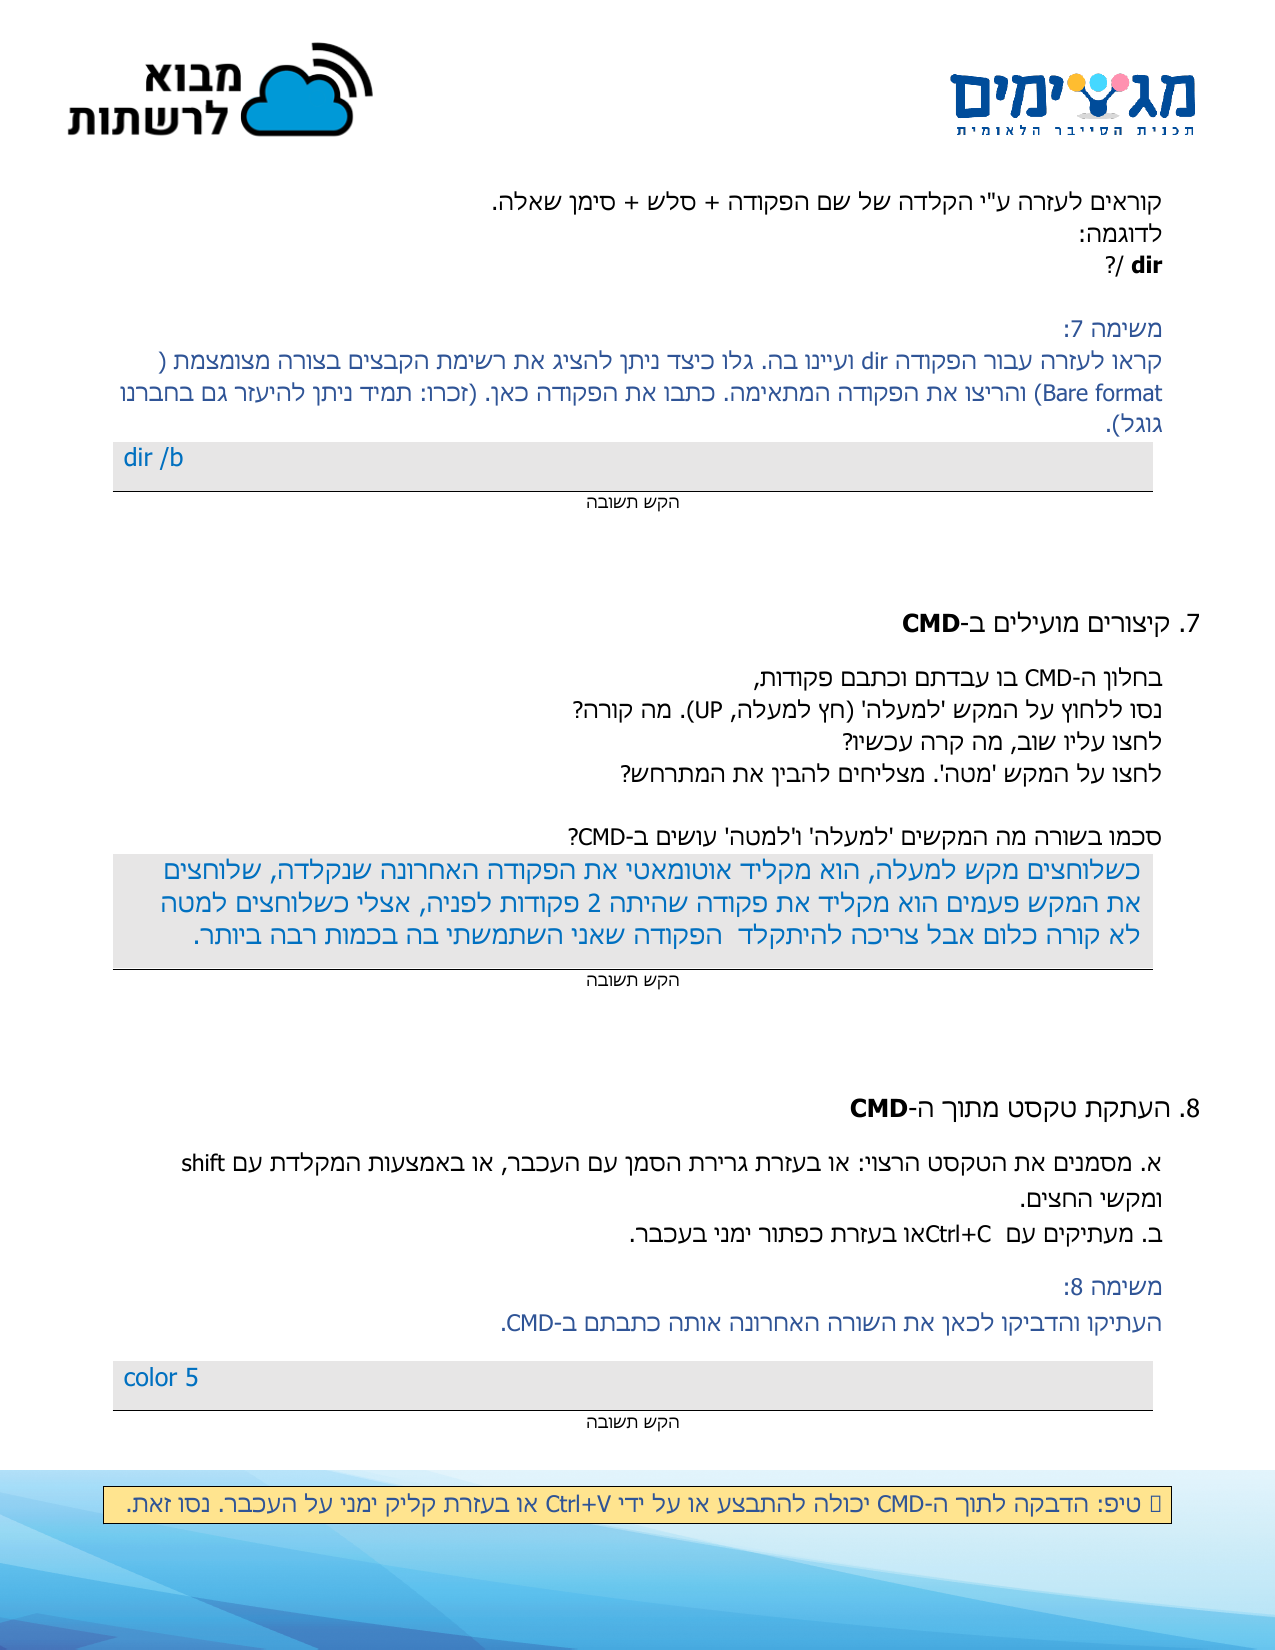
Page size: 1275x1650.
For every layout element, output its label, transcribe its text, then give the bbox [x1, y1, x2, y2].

table_cell הקש תשובה [113, 1411, 1153, 1431]
text משימה 8: העתיקו והדביקו לכאן את השורה האחרונה אותה כתבתם ב-CMD. [112, 1273, 1162, 1336]
text 🞺 טיפ: הדבקה לתוך ה-CMD יכולה להתבצע או על ידי Ctrl+V או בעזרת קליק ימני על העכבר. נסו זאת. [104, 1487, 1171, 1523]
text בחלון ה-CMD בו עבדתם וכתבם פקודות, [112, 664, 1162, 691]
table_cell הקש תשובה [113, 492, 1153, 512]
text קראו לעזרה עבור הפקודה dir ועיינו בה. גלו כיצד ניתן להציג את רשימת הקבצים בצורה מצומצמת (Bare format) והריצו את הפקודה המתאימה. כתבו את הפקודה כאן. (זכרו: תמיד ניתן להיעזר גם בחברנו גוגל). [112, 346, 1162, 438]
text dir /? [112, 251, 1162, 279]
text סכמו בשורה מה המקשים 'למעלה' ו'למטה' עושים ב-CMD? [112, 823, 1162, 850]
text 7. קיצורים מועילים ב-CMD [112, 608, 1200, 638]
text נסו ללחוץ על המקש 'למעלה' (חץ למעלה, UP). מה קורה? [112, 696, 1162, 723]
picture [911, 36, 1234, 172]
table_header dir /b [113, 442, 1153, 491]
text לחצו על המקש 'מטה'. מצליחים להבין את המתרחש? [112, 759, 1162, 787]
text א. מסמנים את הטקסט הרצוי: או בעזרת גרירת הסמן עם העכבר, או באמצעות המקלדת עם shift ומקשי החצים. ב. מעתיקים עם Ctrl+Cאו בעזרת כפתור ימני בעכבר. [112, 1148, 1162, 1248]
text קוראים לעזרה ע"י הקלדה של שם הפקודה + סלש + סימן שאלה. [112, 187, 1162, 215]
picture [56, 39, 379, 147]
picture [0, 1470, 1275, 1650]
text משימה 7: [112, 314, 1162, 342]
text לחצו עליו שוב, מה קרה עכשיו? [112, 727, 1162, 755]
text לדוגמה: [112, 219, 1162, 247]
table_header color 5 [113, 1361, 1153, 1410]
text 8. העתקת טקסט מתוך ה-CMD [112, 1092, 1200, 1122]
table_header כשלוחצים מקש למעלה, הוא מקליד אוטומאטי את הפקודה האחרונה שנקלדה, שלוחצים את המקש פעמים הוא מקליד את פקודה שהיתה 2 פקודות לפניה, אצלי כשלוחצים למטה לא קורה כלום אבל צריכה להיתקלד הפקודה שאני השתמשתי בה בכמות רבה ביותר. [113, 854, 1153, 968]
table_cell הקש תשובה [113, 970, 1153, 990]
